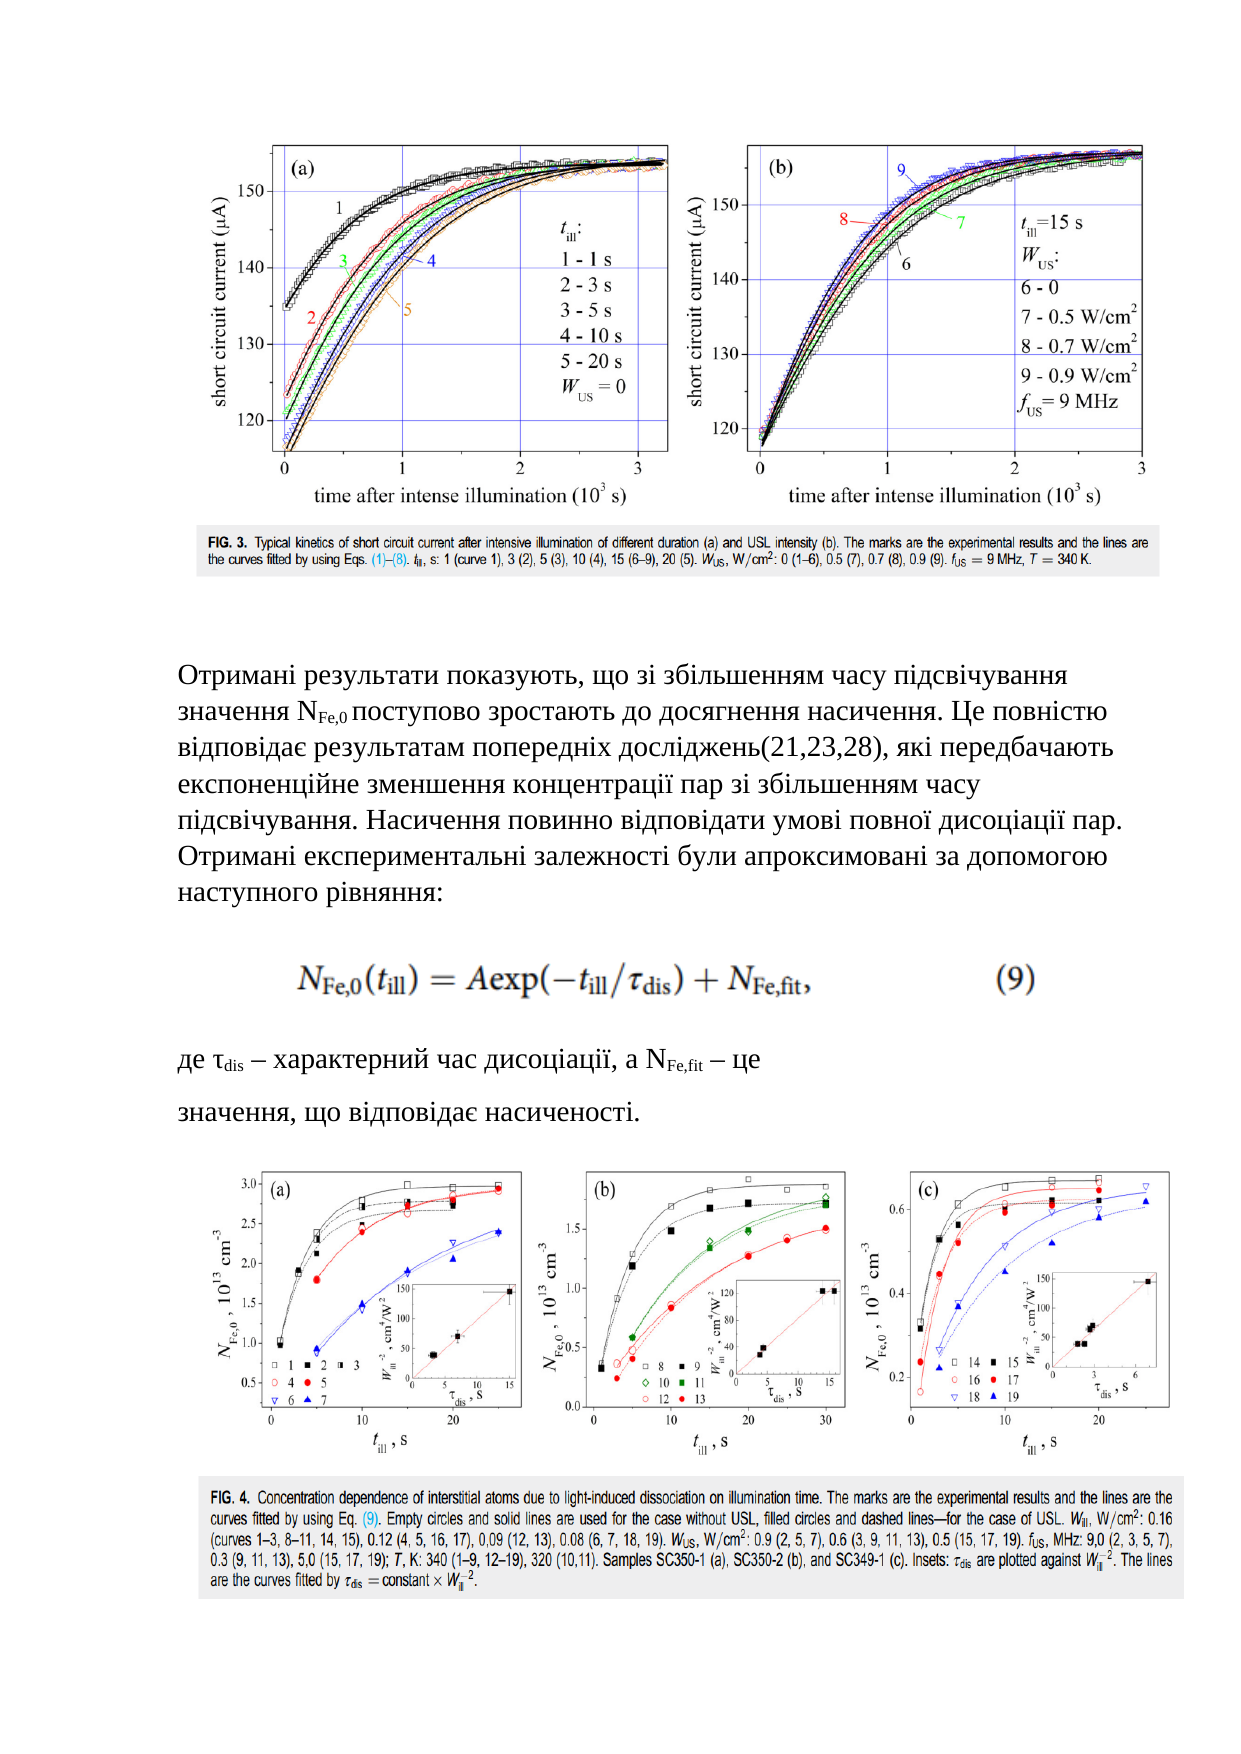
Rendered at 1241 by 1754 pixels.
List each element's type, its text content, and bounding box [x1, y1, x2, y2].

text де τdis – характерний час дисоціації, а NFe,fit – це [177, 1042, 1152, 1075]
text Отримані результати показують, що зі збільшенням часу підсвічування значення NFe,0 поступово зростають до досягнення насичення. Це повністю відповідає результатам попередніх досліджень(21,23,28), які передбачають експоненційне зменшення концентрації пар зі збільшенням часу підсвічування. Насичення повинно відповідати умові повної дисоціації пар. Отримані експериментальні залежності були апроксимовані за допомогою наступного рівняння: [177, 657, 1152, 908]
picture [177, 118, 1179, 586]
text значення, що відповідає насиченості. [177, 1094, 1152, 1128]
picture [177, 927, 1097, 1023]
picture [177, 1147, 1200, 1608]
